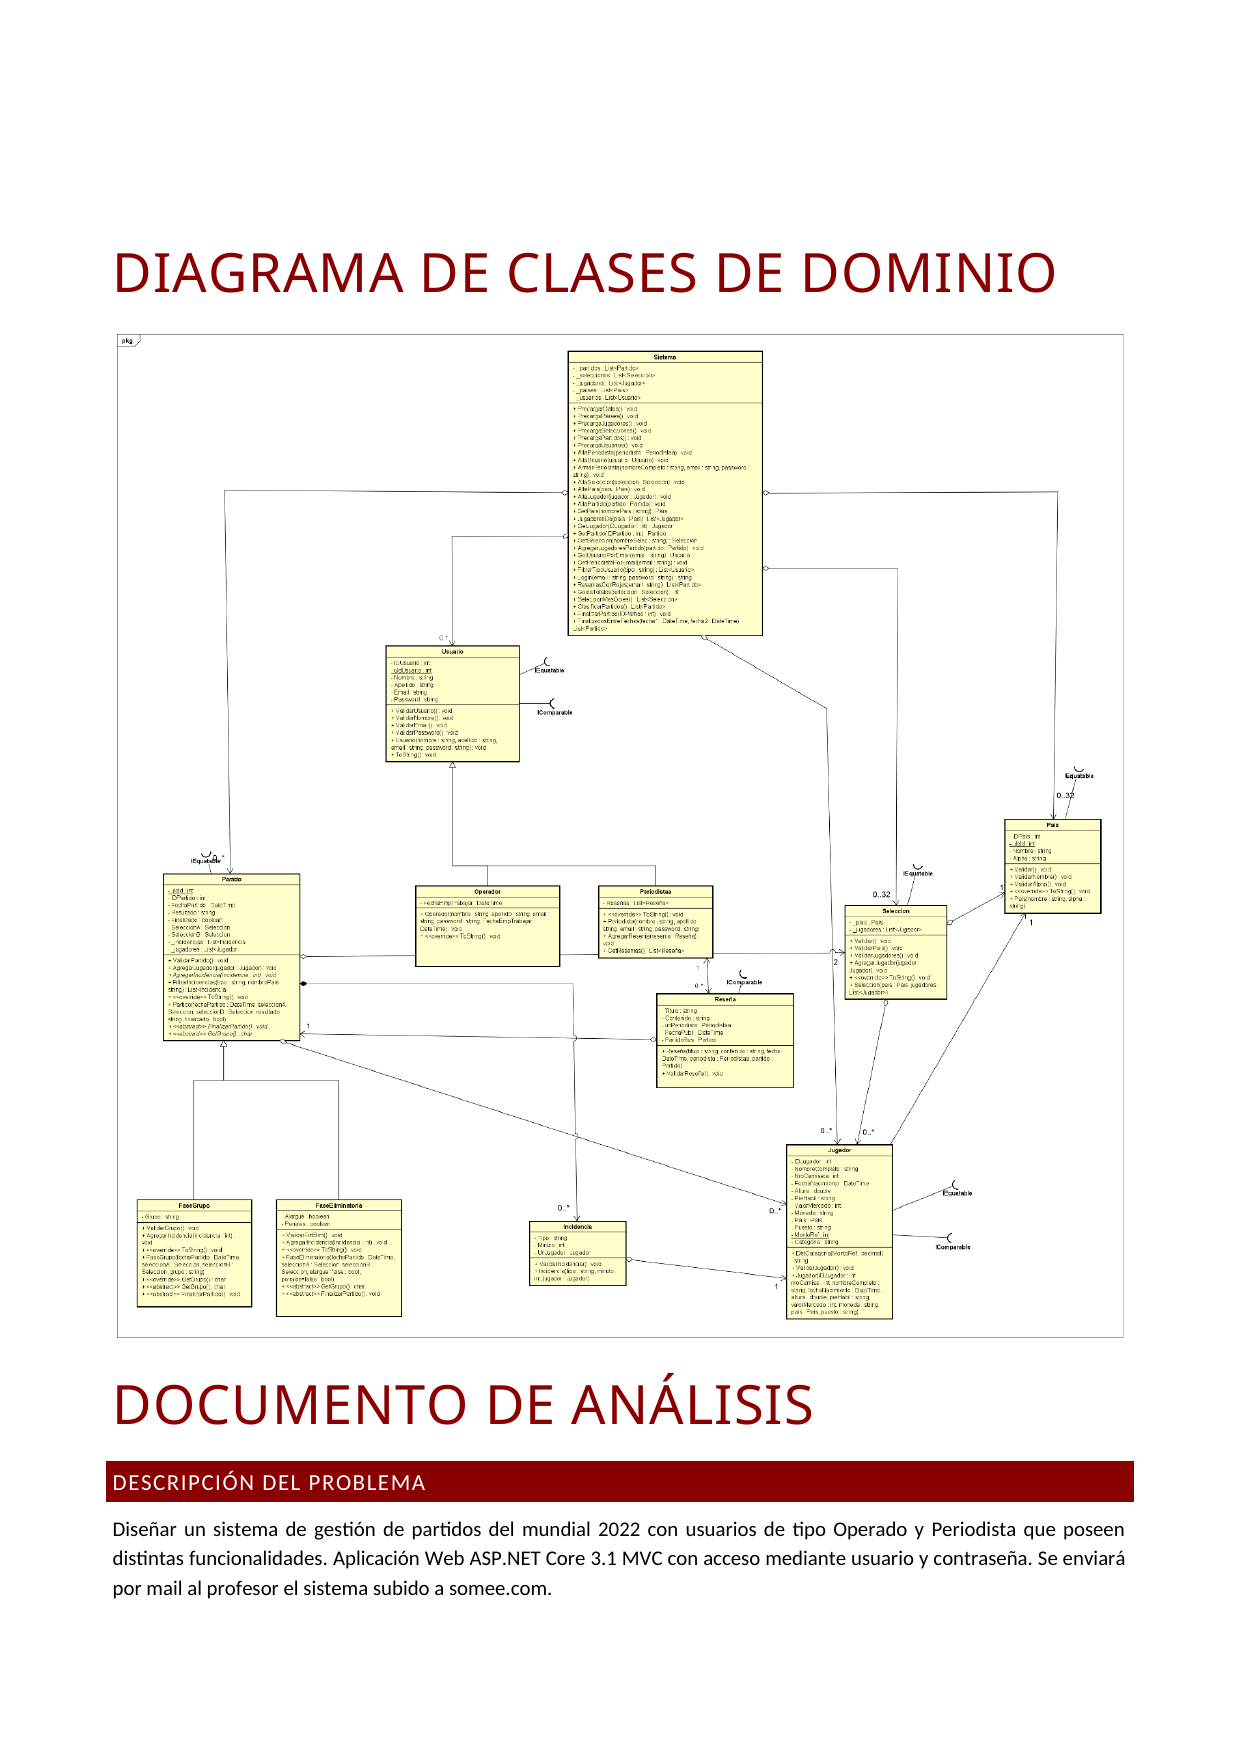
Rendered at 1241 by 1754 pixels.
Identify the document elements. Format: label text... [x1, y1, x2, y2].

subtitle Descripción del problema [113, 1468, 1128, 1496]
picture [112, 330, 1128, 1342]
text Diseñar un sistema de gestión de partidos del mundial 2022 con usuarios de tipo Operado y Periodista que poseen distintas funcionalidades. Aplicación Web ASP.NET Core 3.1 MVC con acceso mediante usuario y contraseña. Se enviará por mail al profesor el sistema subido a somee.com. [112, 1516, 1128, 1600]
